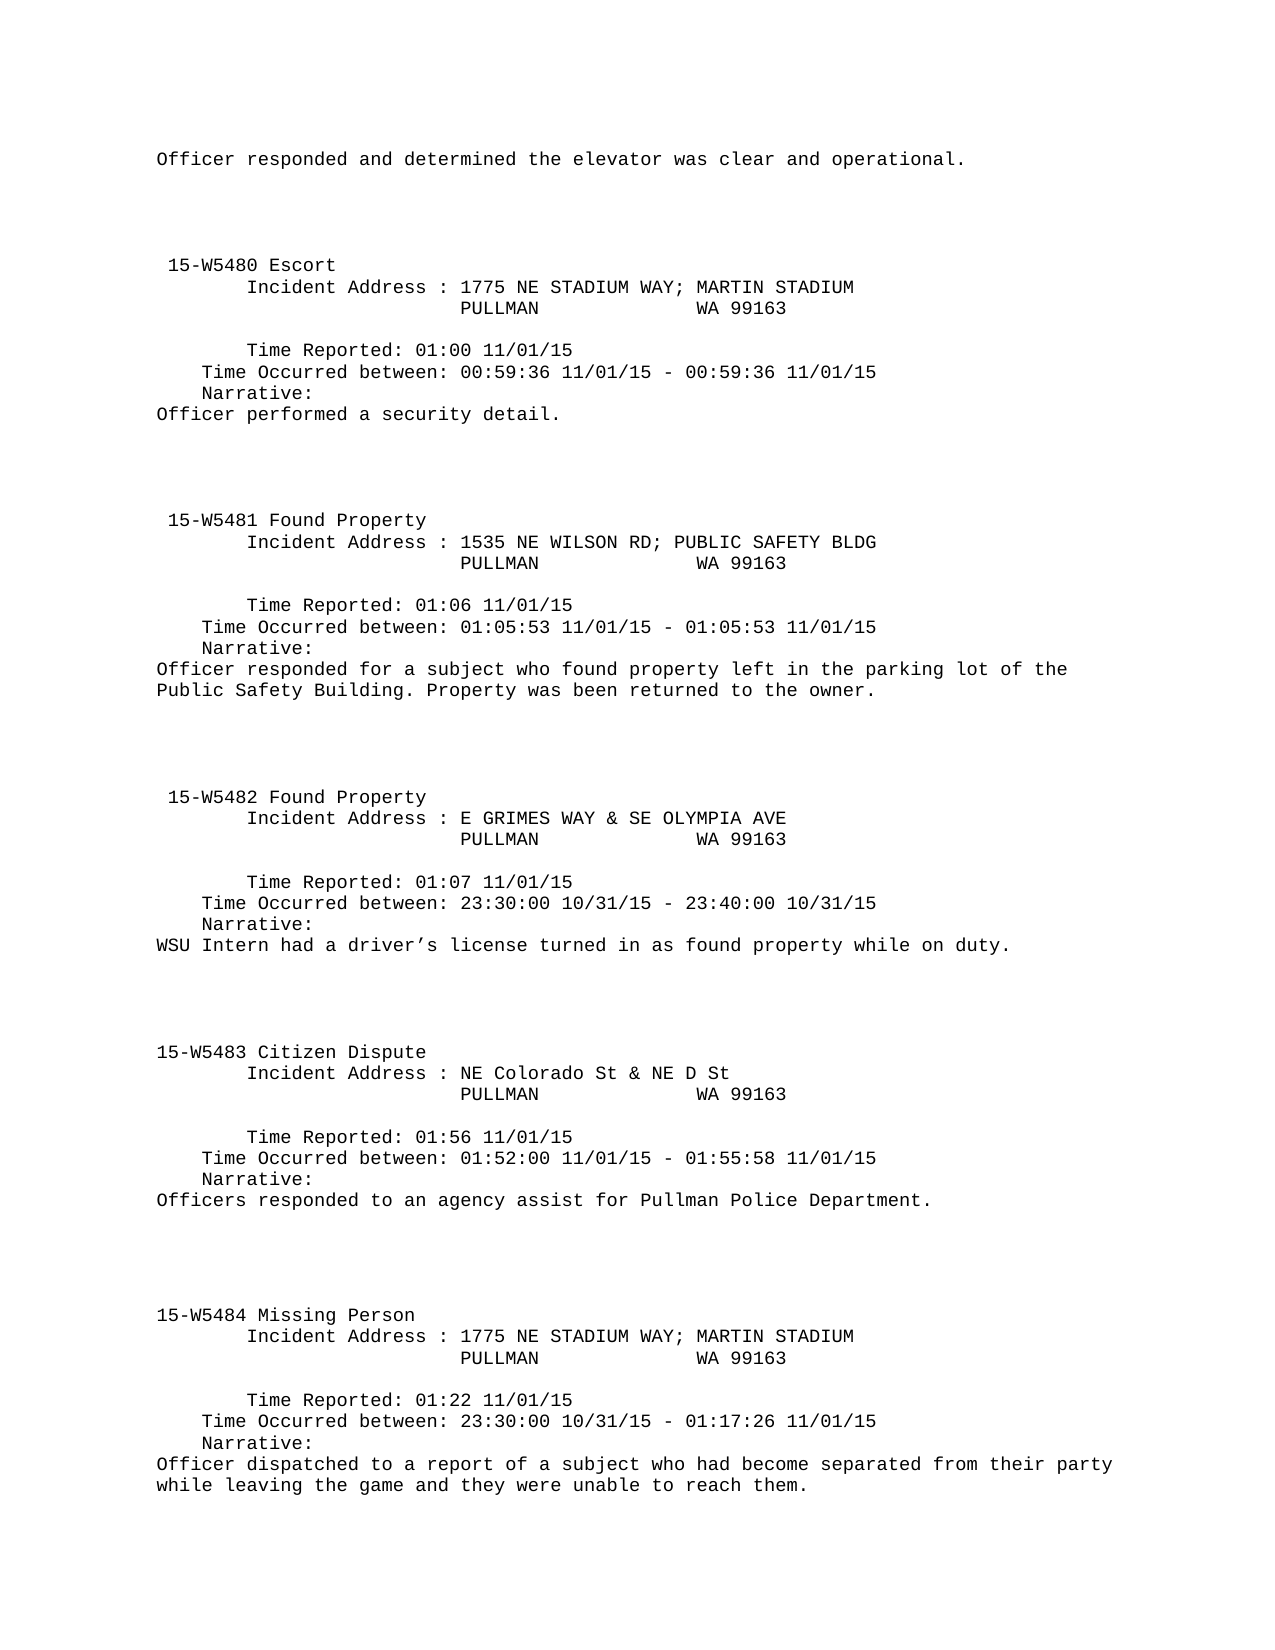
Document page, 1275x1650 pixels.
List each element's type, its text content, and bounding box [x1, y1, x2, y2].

text PULLMAN WA 99163 [156, 1085, 1118, 1106]
text Narrative: [156, 384, 1118, 405]
text PULLMAN WA 99163 [156, 299, 1118, 320]
text WSU Intern had a driver’s license turned in as found property while on duty. [156, 936, 1118, 957]
text PULLMAN WA 99163 [156, 1348, 1118, 1370]
text Time Occurred between: 23:30:00 10/31/15 - 01:17:26 11/01/15 [156, 1412, 1118, 1433]
text Time Reported: 01:06 11/01/15 [156, 596, 1118, 617]
text 15-W5483 Citizen Dispute [156, 1042, 1118, 1064]
text PULLMAN WA 99163 [156, 554, 1118, 575]
text Officer performed a security detail. [156, 405, 1118, 426]
text Incident Address : 1775 NE STADIUM WAY; MARTIN STADIUM [156, 277, 1118, 299]
text Time Reported: 01:56 11/01/15 [156, 1127, 1118, 1149]
text Time Reported: 01:07 11/01/15 [156, 872, 1118, 894]
text Time Reported: 01:00 11/01/15 [156, 341, 1118, 362]
text Officer responded for a subject who found property left in the parking lot of the Public Safety Building. Property was been returned to the owner. [156, 660, 1118, 702]
text Incident Address : NE Colorado St & NE D St [156, 1064, 1118, 1085]
text Incident Address : 1535 NE WILSON RD; PUBLIC SAFETY BLDG [156, 532, 1118, 554]
text Incident Address : 1775 NE STADIUM WAY; MARTIN STADIUM [156, 1327, 1118, 1348]
text Time Occurred between: 23:30:00 10/31/15 - 23:40:00 10/31/15 [156, 894, 1118, 915]
text Narrative: [156, 639, 1118, 660]
text Officer responded and determined the elevator was clear and operational. [156, 150, 1118, 171]
text Officers responded to an agency assist for Pullman Police Department. [156, 1191, 1118, 1212]
text Incident Address : E GRIMES WAY & SE OLYMPIA AVE [156, 809, 1118, 830]
text PULLMAN WA 99163 [156, 830, 1118, 851]
text 15-W5482 Found Property [156, 787, 1118, 809]
text Time Occurred between: 00:59:36 11/01/15 - 00:59:36 11/01/15 [156, 362, 1118, 384]
text Time Occurred between: 01:05:53 11/01/15 - 01:05:53 11/01/15 [156, 617, 1118, 639]
text 15-W5484 Missing Person [156, 1306, 1118, 1327]
text 15-W5480 Escort [156, 256, 1118, 277]
text 15-W5481 Found Property [156, 511, 1118, 532]
text Narrative: [156, 1433, 1118, 1455]
text Time Reported: 01:22 11/01/15 [156, 1391, 1118, 1412]
text Narrative: [156, 1170, 1118, 1191]
text Officer dispatched to a report of a subject who had become separated from their party while leaving the game and they were unable to reach them. [156, 1455, 1118, 1497]
text Narrative: [156, 915, 1118, 936]
text Time Occurred between: 01:52:00 11/01/15 - 01:55:58 11/01/15 [156, 1149, 1118, 1170]
